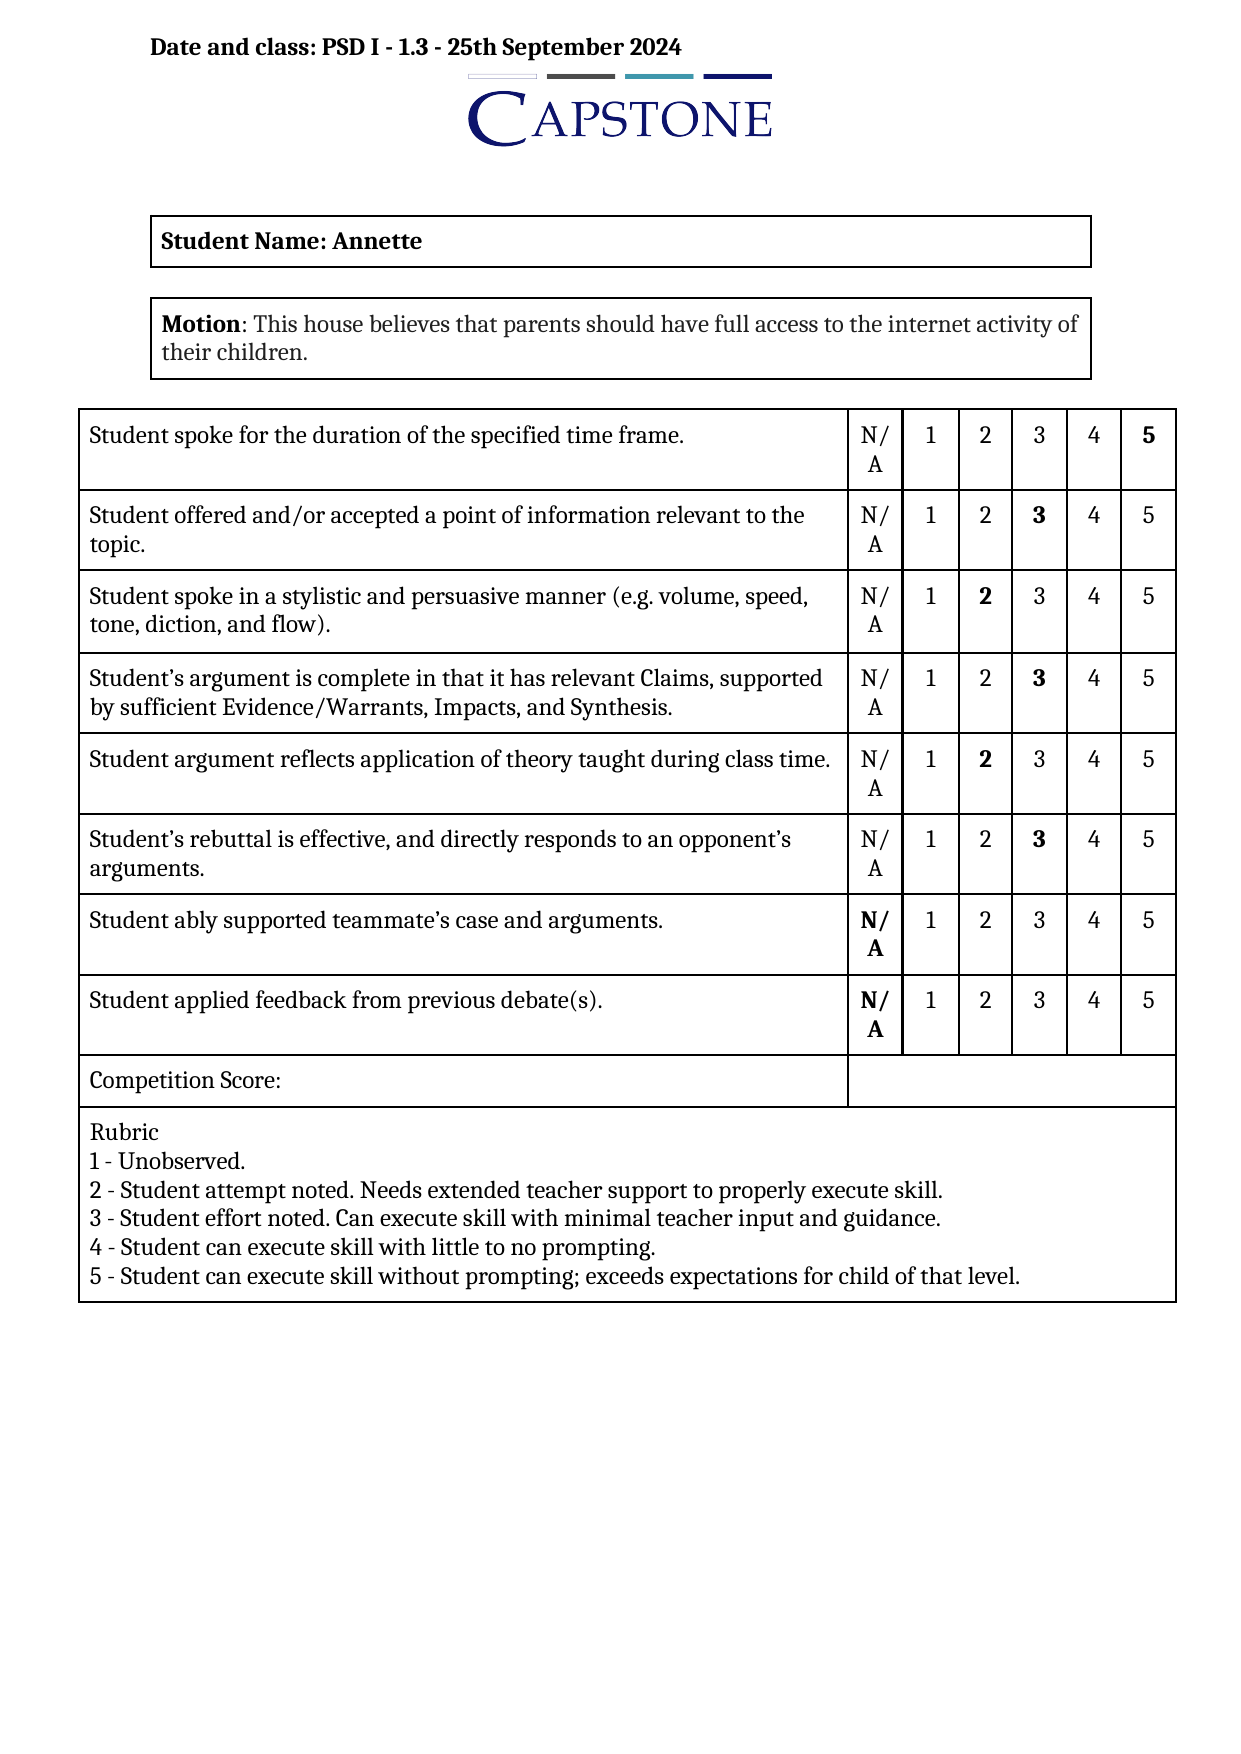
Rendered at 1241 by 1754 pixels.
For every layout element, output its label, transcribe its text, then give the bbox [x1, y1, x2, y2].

table_cell 4 [1068, 815, 1120, 893]
table_cell 3 [1013, 895, 1066, 973]
table_header 2 [960, 410, 1011, 489]
table_cell 5 [1122, 815, 1175, 893]
table_cell 4 [1068, 491, 1120, 569]
table_cell 1 [904, 491, 958, 569]
table_cell Student’s rebuttal is effective, and directly responds to an opponent’s arguments. [80, 815, 847, 893]
table_cell Student applied feedback from previous debate(s). [80, 976, 847, 1054]
table_header Student Name: Annette [152, 217, 1090, 266]
table_cell 5 [1122, 895, 1175, 973]
table_header Student spoke for the duration of the specified time frame. [80, 410, 847, 489]
table_cell 5 [1122, 976, 1175, 1054]
table_cell 1 [904, 976, 958, 1054]
table_cell 3 [1013, 654, 1066, 732]
table_cell 2 [960, 654, 1011, 732]
table_cell 4 [1068, 976, 1120, 1054]
table_header 1 [904, 410, 958, 489]
picture [460, 66, 781, 153]
table_cell 5 [1122, 654, 1175, 732]
table_cell 2 [960, 571, 1011, 652]
table_cell N/A [849, 491, 901, 569]
table_cell 5 [1122, 491, 1175, 569]
table_cell Student argument reflects application of theory taught during class time. [80, 734, 847, 813]
table_cell N/A [849, 815, 901, 893]
table_cell Student spoke in a stylistic and persuasive manner (e.g. volume, speed, tone, diction, and flow). [80, 571, 847, 652]
table_cell 1 [904, 815, 958, 893]
table_cell N/A [849, 976, 901, 1054]
table_header Motion: This house believes that parents should have full access to the internet activity of their children. [152, 299, 1090, 377]
table_cell 3 [1013, 976, 1066, 1054]
table_cell 4 [1068, 571, 1120, 652]
table_cell [849, 1056, 1175, 1106]
table_cell Competition Score: [80, 1056, 847, 1106]
table_cell 2 [960, 491, 1011, 569]
table_cell 2 [960, 815, 1011, 893]
table_cell N/A [849, 571, 901, 652]
table_cell 4 [1068, 734, 1120, 813]
table_cell Rubric 1 - Unobserved. 2 - Student attempt noted. Needs extended teacher support to properly execute skill. 3 - Student effort noted. Can execute skill with minimal teacher input and guidance. 4 - Student can execute skill with little to no prompting. 5 - Student can execute skill without prompting; exceeds expectations for child of that level. [80, 1108, 1175, 1301]
table_header 5 [1122, 410, 1175, 489]
table_cell Student ably supported teammate’s case and arguments. [80, 895, 847, 973]
table_cell 1 [904, 654, 958, 732]
table_cell 5 [1122, 571, 1175, 652]
table_cell 5 [1122, 734, 1175, 813]
table_header 4 [1068, 410, 1120, 489]
table_cell 3 [1013, 571, 1066, 652]
table_cell 1 [904, 734, 958, 813]
table_cell 3 [1013, 734, 1066, 813]
table_cell 2 [960, 734, 1011, 813]
table_cell 2 [960, 976, 1011, 1054]
table_header 3 [1013, 410, 1066, 489]
table_cell Student offered and/or accepted a point of information relevant to the topic. [80, 491, 847, 569]
table_cell N/A [849, 654, 901, 732]
table_cell 3 [1013, 491, 1066, 569]
table_cell 4 [1068, 654, 1120, 732]
table_cell Student’s argument is complete in that it has relevant Claims, supported by sufficient Evidence/Warrants, Impacts, and Synthesis. [80, 654, 847, 732]
table_cell 1 [904, 571, 958, 652]
table_cell 1 [904, 895, 958, 973]
table_cell 2 [960, 895, 1011, 973]
table_cell 3 [1013, 815, 1066, 893]
table_header N/A [849, 410, 901, 489]
table_cell N/A [849, 895, 901, 973]
table_cell N/A [849, 734, 901, 813]
table_cell 4 [1068, 895, 1120, 973]
